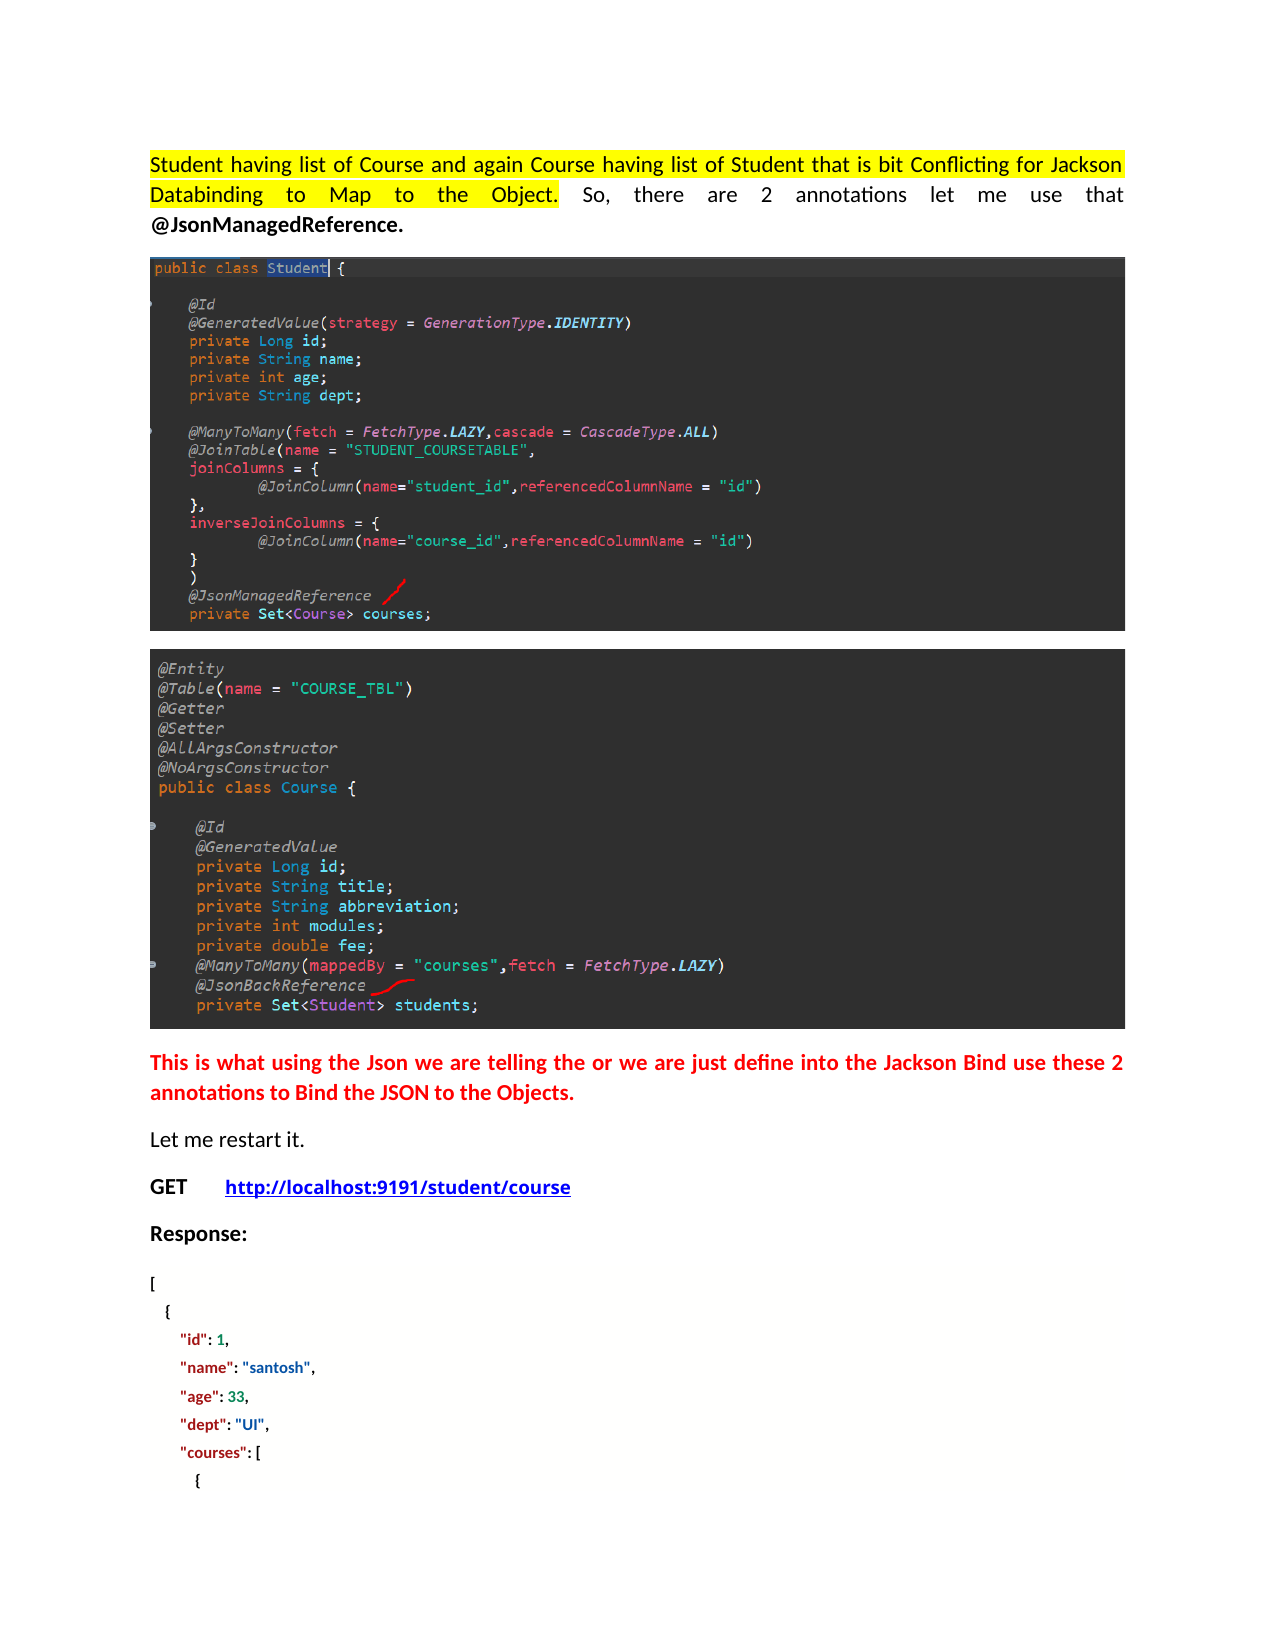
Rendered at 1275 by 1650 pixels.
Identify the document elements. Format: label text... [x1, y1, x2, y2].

picture [150, 257, 1125, 631]
text [ [150, 1266, 1125, 1294]
picture [150, 649, 1125, 1029]
text "dept": "UI", [150, 1406, 1125, 1434]
text Student having list of Course and again Course having list of Student that is bit Conflicting for Jackson Databinding to Map to the Object. So, there are 2 annotations let me use that @JsonManagedReference. [150, 178, 1125, 238]
text { [150, 1462, 1125, 1491]
text This is what using the Json we are telling the or we are just define into the Jackson Bind use these 2 annotations to Bind the JSON to the Objects. [150, 1048, 1125, 1106]
text GET http://localhost:9191/student/course [150, 1172, 1125, 1200]
text { [150, 1294, 1125, 1322]
text "age": 33, [150, 1378, 1125, 1406]
text Let me restart it. [150, 1125, 1125, 1153]
text "id": 1, [150, 1322, 1125, 1350]
text "name": "santosh", [150, 1350, 1125, 1378]
text "courses": [ [150, 1434, 1125, 1462]
text Response: [150, 1219, 1125, 1247]
